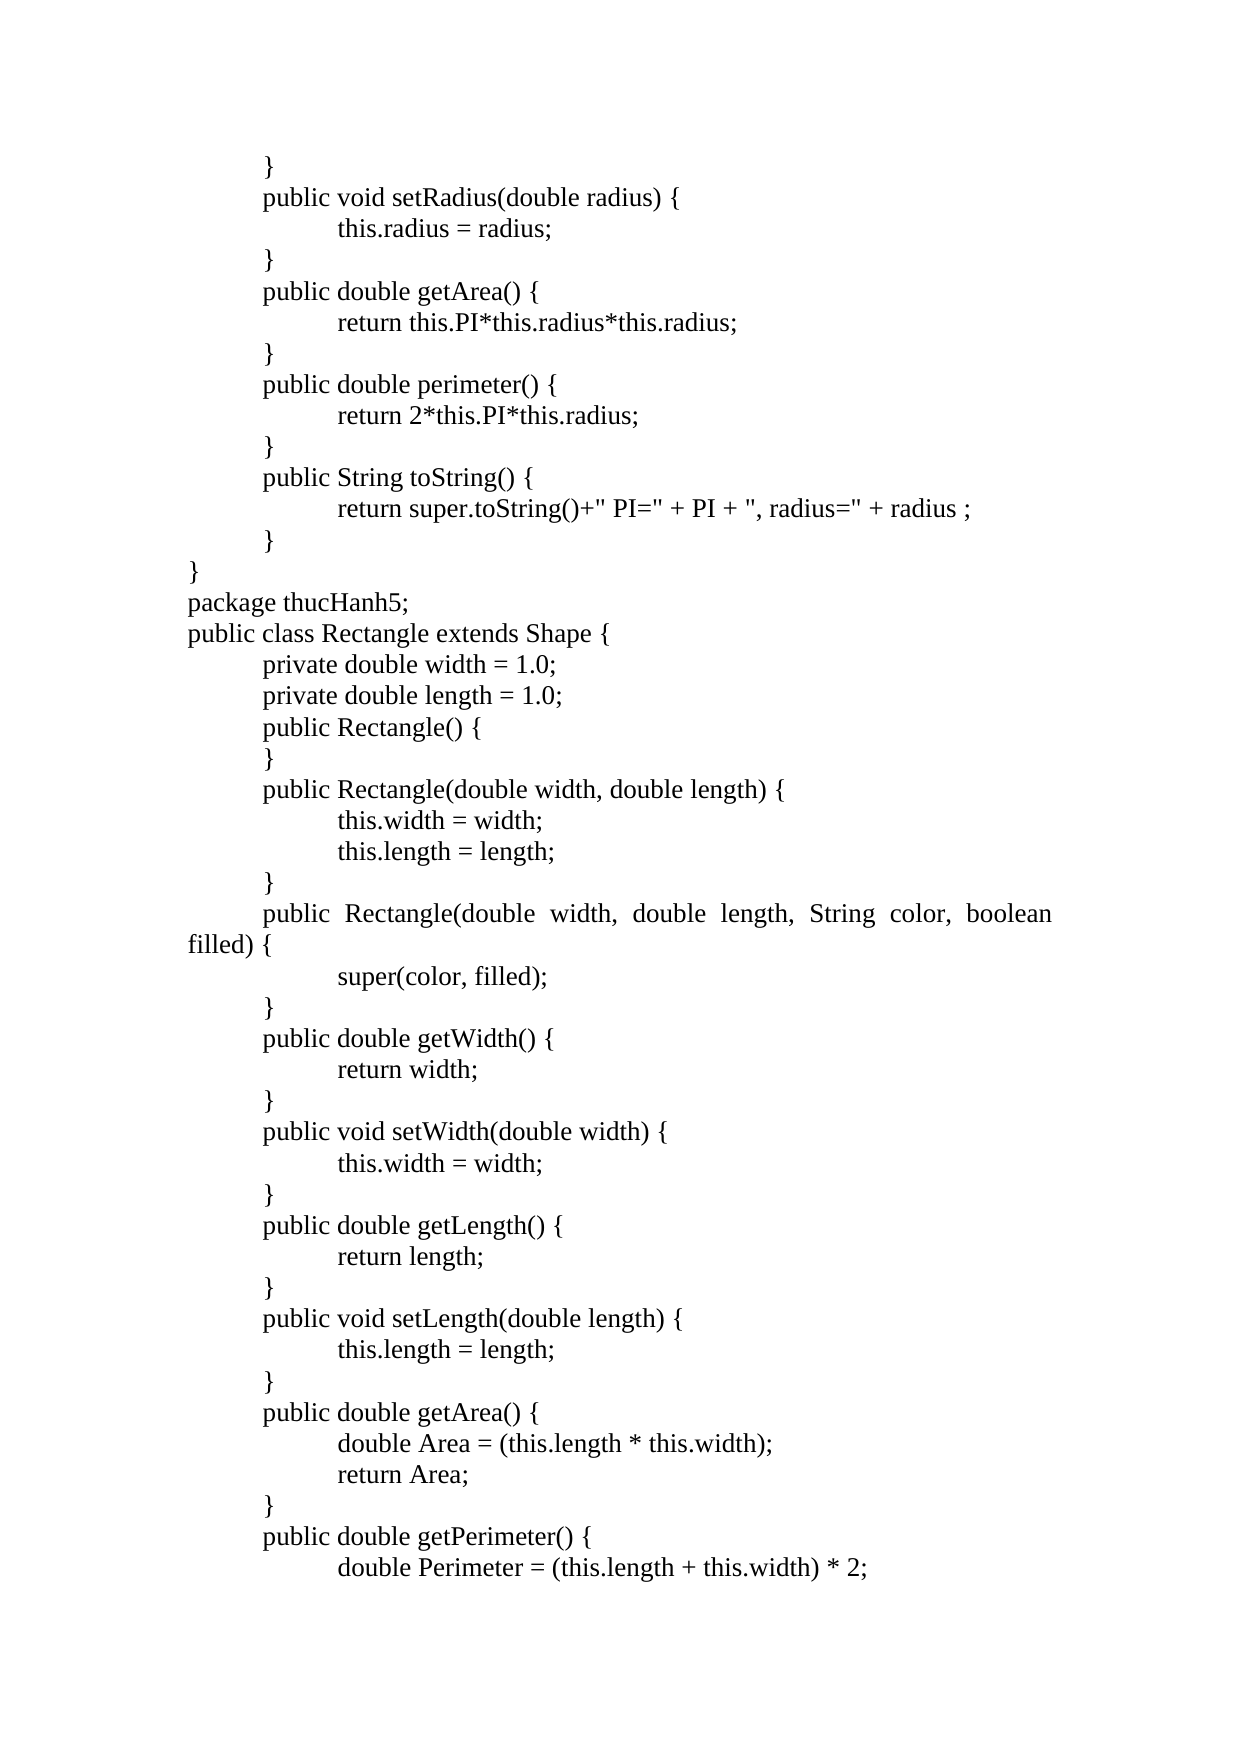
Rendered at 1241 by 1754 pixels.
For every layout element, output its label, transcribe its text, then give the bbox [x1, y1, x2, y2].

text this.length = length; [187, 1333, 1053, 1365]
text public double perimeter() { [187, 368, 1053, 399]
text public double getArea() { [187, 1396, 1053, 1427]
text return width; [187, 1053, 1053, 1084]
text return 2*this.PI*this.radius; [187, 399, 1053, 430]
text public void setWidth(double width) { [187, 1116, 1053, 1147]
text this.width = width; [187, 1147, 1053, 1178]
text } [187, 1178, 1053, 1209]
text } [187, 742, 1053, 773]
text this.radius = radius; [187, 212, 1053, 243]
text public String toString() { [187, 461, 1053, 493]
text return Area; [187, 1458, 1053, 1489]
text } [187, 1365, 1053, 1396]
text private double length = 1.0; [187, 679, 1053, 711]
text } [187, 524, 1053, 555]
text return length; [187, 1240, 1053, 1271]
text double Perimeter = (this.length + this.width) * 2; [187, 1552, 1053, 1583]
text public Rectangle() { [187, 711, 1053, 742]
text private double width = 1.0; [187, 648, 1053, 679]
text this.width = width; [187, 804, 1053, 835]
text package thucHanh5; [187, 586, 1053, 617]
text public void setRadius(double radius) { [187, 181, 1053, 212]
text return super.toString()+" PI=" + PI + ", radius=" + radius ; [187, 493, 1053, 524]
text } [187, 1489, 1053, 1520]
text public Rectangle(double width, double length) { [187, 773, 1053, 804]
text } [187, 150, 1053, 181]
text } [187, 243, 1053, 274]
text } [187, 1084, 1053, 1116]
text } [187, 991, 1053, 1022]
text } [187, 337, 1053, 368]
text public double getLength() { [187, 1209, 1053, 1240]
text public double getPerimeter() { [187, 1520, 1053, 1552]
text } [187, 866, 1053, 897]
text public Rectangle(double width, double length, String color, boolean filled) { [187, 897, 1053, 960]
text public double getWidth() { [187, 1022, 1053, 1053]
text } [187, 1271, 1053, 1302]
text this.length = length; [187, 835, 1053, 866]
text } [187, 430, 1053, 461]
text public void setLength(double length) { [187, 1302, 1053, 1333]
text } [187, 555, 1053, 586]
text return this.PI*this.radius*this.radius; [187, 306, 1053, 337]
text double Area = (this.length * this.width); [187, 1427, 1053, 1458]
text public class Rectangle extends Shape { [187, 617, 1053, 648]
text public double getArea() { [187, 274, 1053, 306]
text super(color, filled); [187, 960, 1053, 991]
